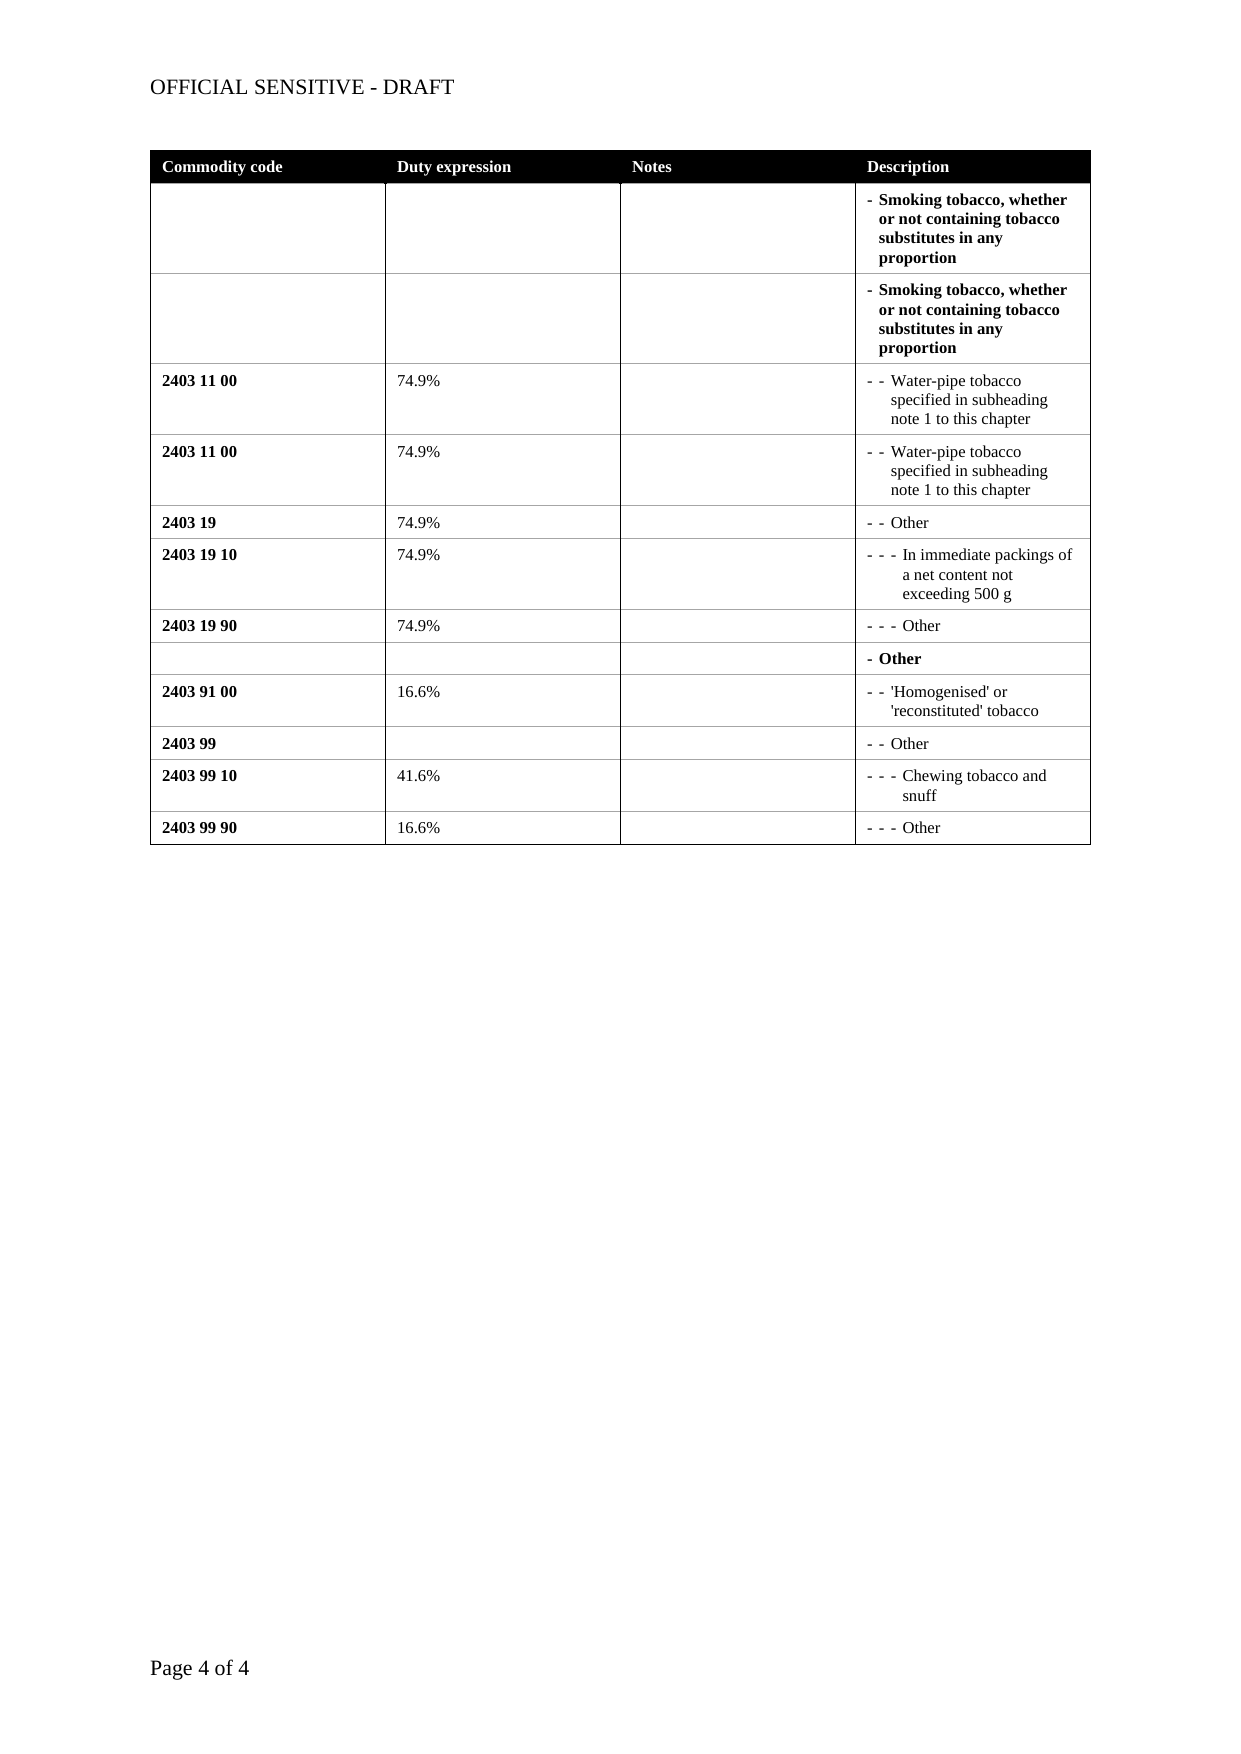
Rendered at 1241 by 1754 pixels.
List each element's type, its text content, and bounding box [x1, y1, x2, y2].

table_cell [151, 184, 385, 273]
table_cell - - - Chewing tobacco and snuff [856, 760, 1090, 811]
table_cell [621, 539, 855, 609]
table_header Commodity code [151, 151, 384, 183]
table_cell [151, 643, 385, 674]
table_cell 41.6% [386, 760, 620, 811]
table_cell 2403 19 90 [151, 610, 385, 642]
table_cell - - Water-pipe tobacco specified in subheading note 1 to this chapter [856, 364, 1090, 434]
table_cell - Other [856, 643, 1090, 674]
table_cell - - - Other [856, 812, 1090, 843]
table_cell 2403 99 10 [151, 760, 385, 811]
table_cell 2403 19 10 [151, 539, 385, 609]
table_header Description [856, 151, 1090, 183]
table_cell 74.9% [386, 506, 620, 538]
table_cell 16.6% [386, 812, 620, 843]
table_cell [621, 184, 855, 273]
table_cell 2403 99 [151, 727, 385, 759]
table_cell 2403 11 00 [151, 435, 385, 505]
table_cell 2403 11 00 [151, 364, 385, 434]
table_cell [621, 274, 855, 363]
table_cell [621, 643, 855, 674]
table_cell - - - Other [856, 610, 1090, 642]
table_header Duty expression [387, 151, 619, 183]
table_cell [621, 506, 855, 538]
table_cell [621, 727, 855, 759]
table_cell [386, 274, 620, 363]
table_cell [386, 727, 620, 759]
table_cell - Smoking tobacco, whether or not containing tobacco substitutes in any proportion [856, 184, 1090, 273]
table_cell 2403 99 90 [151, 812, 385, 843]
table_cell 74.9% [386, 610, 620, 642]
table_cell - - Water-pipe tobacco specified in subheading note 1 to this chapter [856, 435, 1090, 505]
table_cell 16.6% [386, 675, 620, 726]
table_cell 74.9% [386, 435, 620, 505]
table_cell [621, 435, 855, 505]
table_cell [621, 760, 855, 811]
table_cell - - - In immediate packings of a net content not exceeding 500 g [856, 539, 1090, 609]
table_cell [621, 812, 855, 843]
table_cell [621, 610, 855, 642]
table_cell 2403 19 [151, 506, 385, 538]
table_cell [386, 184, 620, 273]
table_cell - - 'Homogenised' or 'reconstituted' tobacco [856, 675, 1090, 726]
table_cell [621, 675, 855, 726]
table_cell - Smoking tobacco, whether or not containing tobacco substitutes in any proportion [856, 274, 1090, 363]
table_cell [151, 274, 385, 363]
table_cell - - Other [856, 506, 1090, 538]
table_cell [386, 643, 620, 674]
table_cell 74.9% [386, 364, 620, 434]
table_header Notes [622, 151, 856, 183]
table_cell - - Other [856, 727, 1090, 759]
table_cell 2403 91 00 [151, 675, 385, 726]
table_cell [621, 364, 855, 434]
table_cell 74.9% [386, 539, 620, 609]
